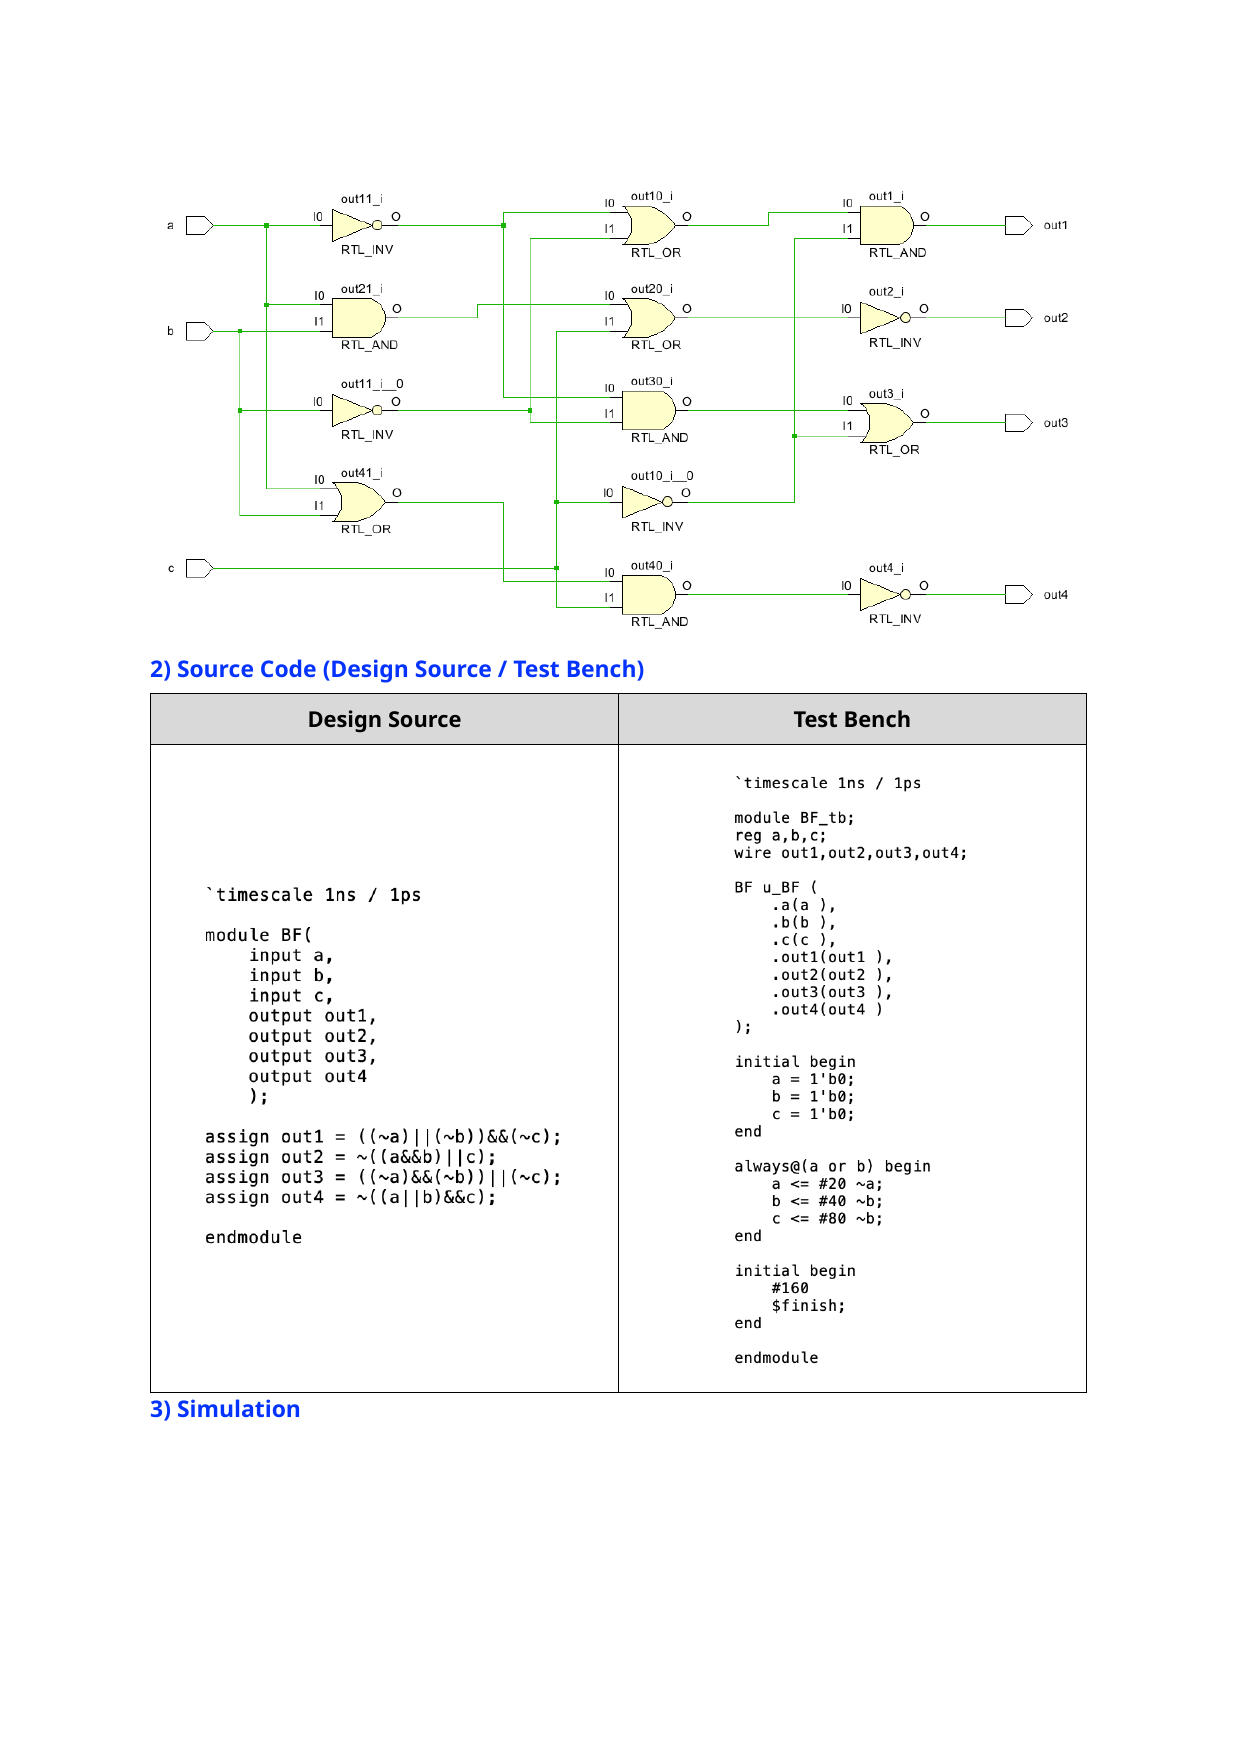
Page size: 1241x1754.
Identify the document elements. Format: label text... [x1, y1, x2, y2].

table_header Design Source [151, 694, 618, 744]
text 3) Simulation [150, 1393, 1090, 1424]
picture [730, 765, 974, 1372]
table_cell [151, 745, 618, 1392]
table_header Test Bench [619, 694, 1086, 744]
text 2) Source Code (Design Source / Test Bench) [150, 652, 1090, 684]
picture [200, 877, 569, 1260]
picture [150, 177, 1090, 644]
table_cell [619, 745, 1086, 1392]
